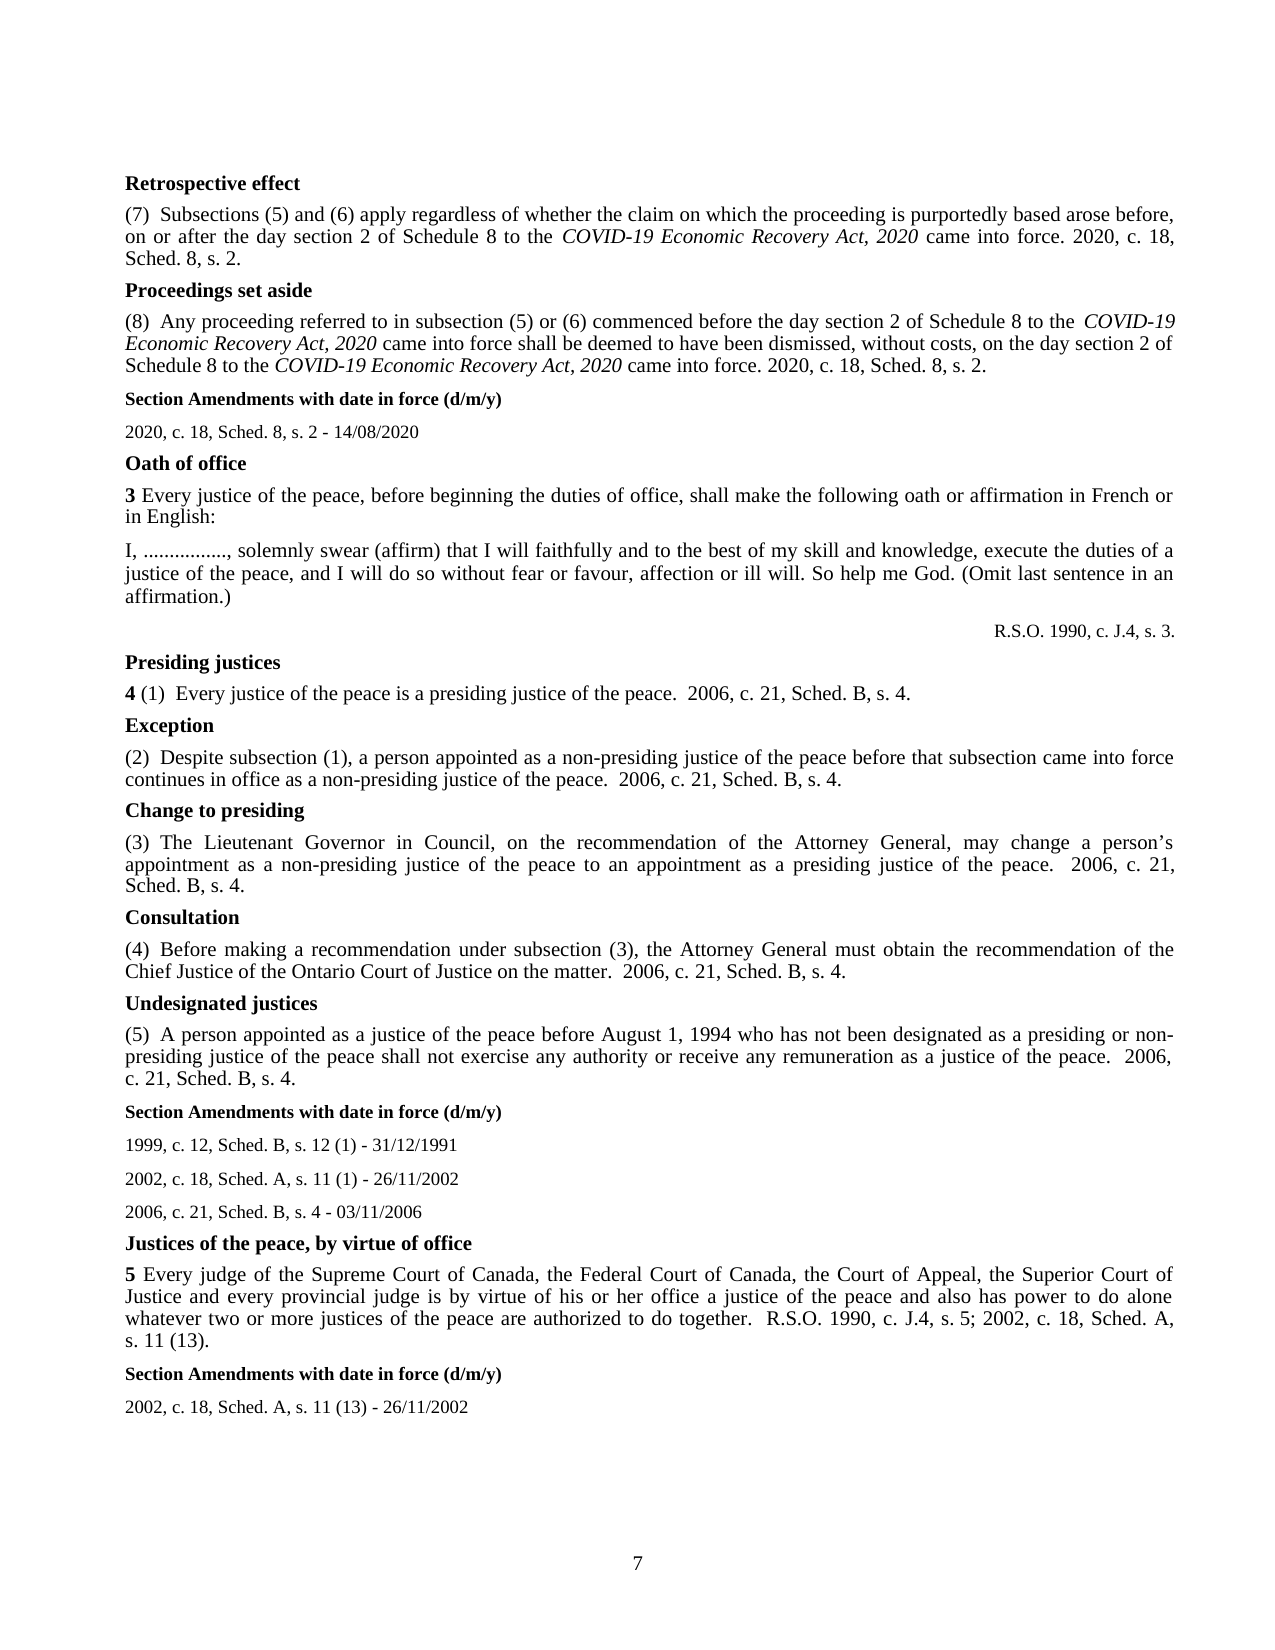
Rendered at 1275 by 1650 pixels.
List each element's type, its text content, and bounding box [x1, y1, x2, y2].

text Section Amendments with date in force (d/m/y) [125, 388, 1175, 410]
text Exception [125, 718, 1175, 736]
text (5) A person appointed as a justice of the peace before August 1, 1994 who has not been designated as a presiding or non-presiding justice of the peace shall not exercise any authority or receive any remuneration as a justice of the peace. 2006, c. 21, Sched. B, s. 4. [125, 1024, 1175, 1089]
text (8) Any proceeding referred to in subsection (5) or (6) commenced before the day section 2 of Schedule 8 to the COVID-19 Economic Recovery Act, 2020 came into force shall be deemed to have been dismissed, without costs, on the day section 2 of Schedule 8 to the COVID-19 Economic Recovery Act, 2020 came into force. 2020, c. 18, Sched. 8, s. 2. [125, 311, 1175, 376]
text Presiding justices [125, 654, 1175, 673]
text (2) Despite subsection (1), a person appointed as a non-presiding justice of the peace before that subsection came into force continues in office as a non-presiding justice of the peace. 2006, c. 21, Sched. B, s. 4. [125, 747, 1175, 790]
text Oath of office [125, 456, 1175, 474]
text Change to presiding [125, 803, 1175, 822]
text I, ................, solemnly swear (affirm) that I will faithfully and to the best of my skill and knowledge, execute the duties of a justice of the peace, and I will do so without fear or favour, affection or ill will. So help me God. (Omit last sentence in an affirmation.) [125, 538, 1175, 608]
text 2020, c. 18, Sched. 8, s. 2 - 14/08/2020 [125, 421, 1175, 443]
text 5 Every judge of the Supreme Court of Canada, the Federal Court of Canada, the Court of Appeal, the Superior Court of Justice and every provincial judge is by virtue of his or her office a justice of the peace and also has power to do alone whatever two or more justices of the peace are authorized to do together. R.S.O. 1990, c. J.4, s. 5; 2002, c. 18, Sched. A, s. 11 (13). [125, 1264, 1175, 1352]
text Retrospective effect [125, 175, 1175, 194]
text (3) The Lieutenant Governor in Council, on the recommendation of the Attorney General, may change a person’s appointment as a non-presiding justice of the peace to an appointment as a presiding justice of the peace. 2006, c. 21, Sched. B, s. 4. [125, 832, 1175, 897]
text Section Amendments with date in force (d/m/y) [125, 1101, 1175, 1123]
text Consultation [125, 910, 1175, 928]
text Section Amendments with date in force (d/m/y) [125, 1363, 1175, 1385]
text Proceedings set aside [125, 282, 1175, 301]
text (4) Before making a recommendation under subsection (3), the Attorney General must obtain the recommendation of the Chief Justice of the Ontario Court of Justice on the matter. 2006, c. 21, Sched. B, s. 4. [125, 939, 1175, 982]
text 2002, c. 18, Sched. A, s. 11 (1) - 26/11/2002 [125, 1168, 1175, 1189]
text 2002, c. 18, Sched. A, s. 11 (13) - 26/11/2002 [125, 1396, 1175, 1418]
text Undesignated justices [125, 995, 1175, 1014]
text 4 (1) Every justice of the peace is a presiding justice of the peace. 2006, c. 21, Sched. B, s. 4. [125, 683, 1175, 705]
text 3 Every justice of the peace, before beginning the duties of office, shall make the following oath or affirmation in French or in English: [125, 485, 1175, 528]
text (7) Subsections (5) and (6) apply regardless of whether the claim on which the proceeding is purportedly based arose before, on or after the day section 2 of Schedule 8 to the COVID-19 Economic Recovery Act, 2020 came into force. 2020, c. 18, Sched. 8, s. 2. [125, 204, 1175, 269]
text 1999, c. 12, Sched. B, s. 12 (1) - 31/12/1991 [125, 1134, 1175, 1156]
text 2006, c. 21, Sched. B, s. 4 - 03/11/2006 [125, 1201, 1175, 1223]
text R.S.O. 1990, c. J.4, s. 3. [125, 620, 1175, 642]
text Justices of the peace, by virtue of office [125, 1235, 1175, 1254]
